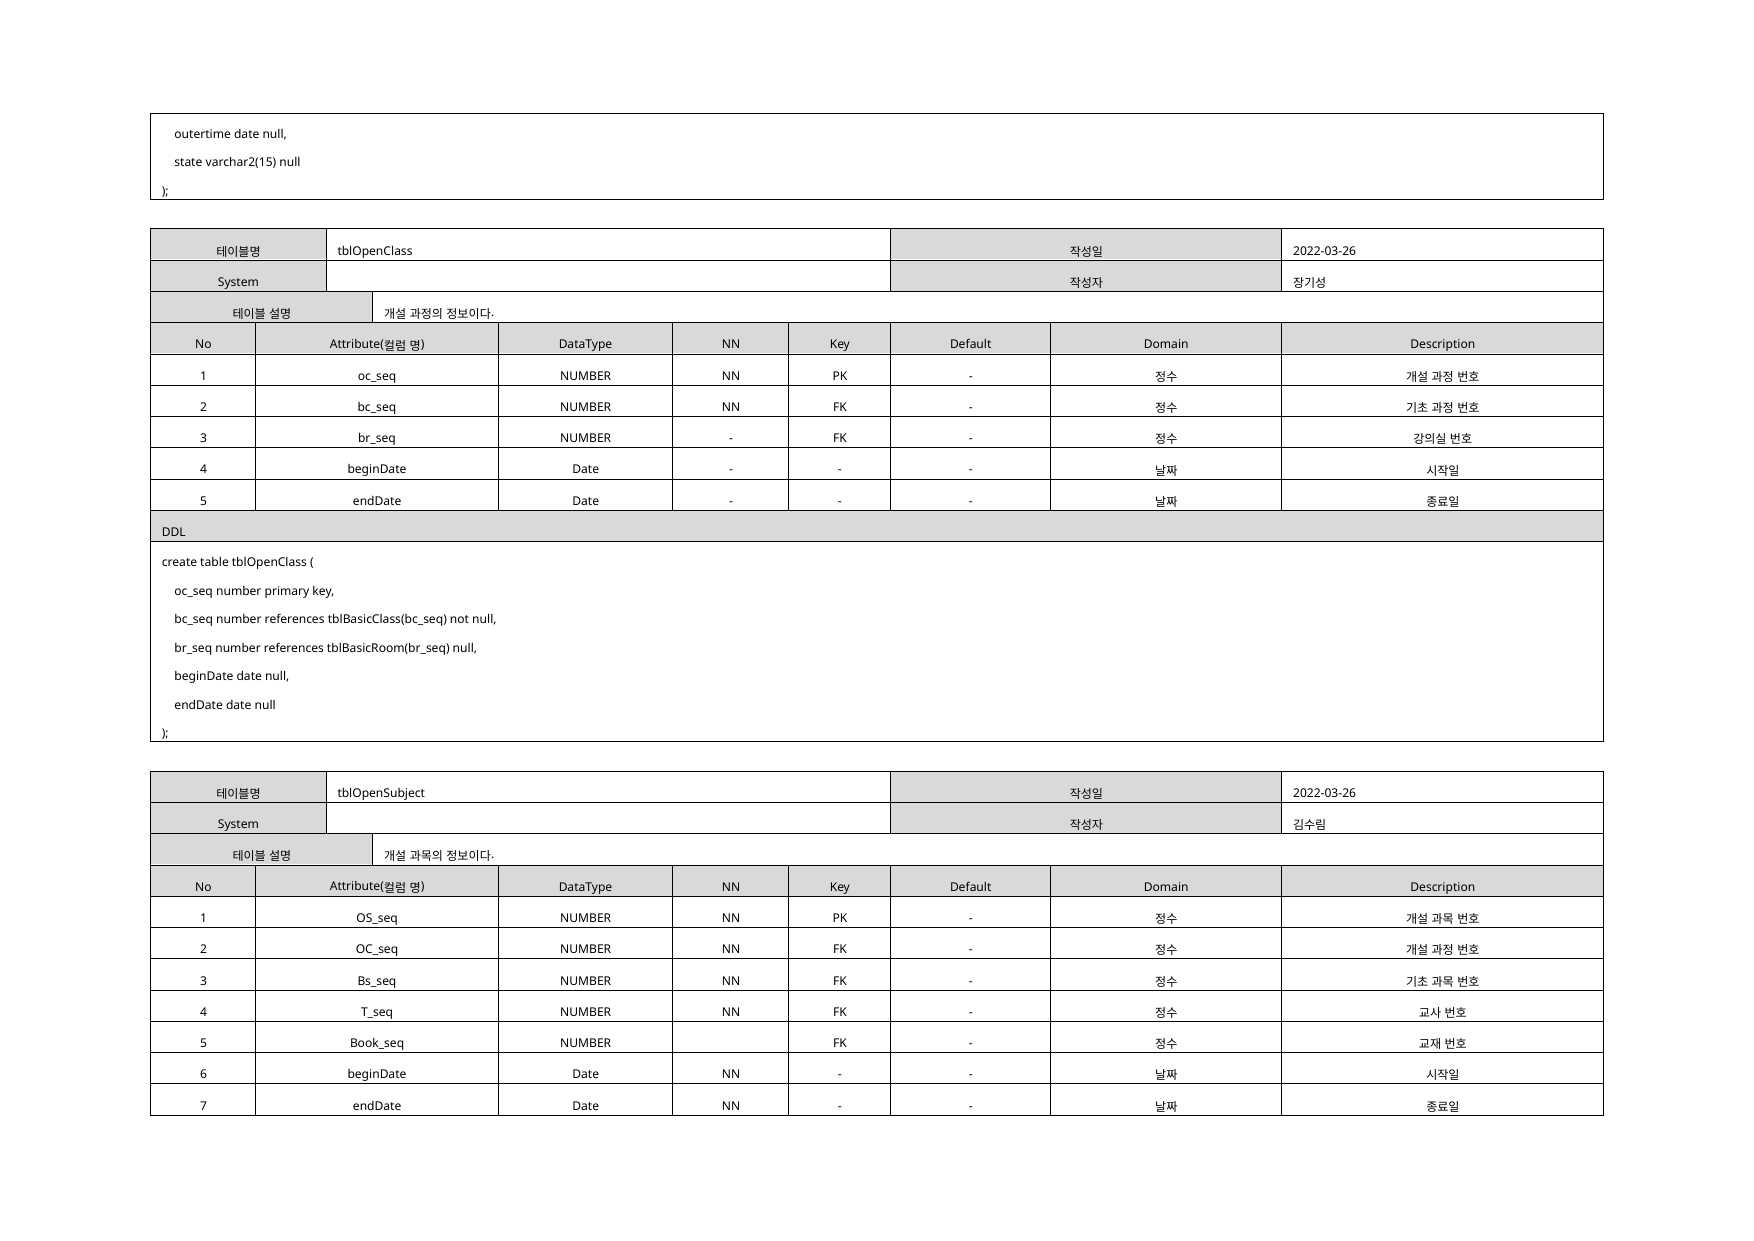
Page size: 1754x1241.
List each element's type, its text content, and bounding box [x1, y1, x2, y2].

table_cell OC_seq [256, 928, 498, 958]
table_cell FK [789, 1022, 890, 1052]
table_cell [673, 1022, 788, 1052]
table_cell 정수 [1051, 386, 1281, 416]
table_cell DataType [499, 323, 672, 353]
table_cell - [891, 480, 1050, 510]
table_cell Date [499, 1053, 672, 1083]
table_cell 기초 과정 번호 [1282, 386, 1603, 416]
table_header 2022-03-26 [1282, 229, 1603, 259]
table_cell 정수 [1051, 355, 1281, 385]
table_header 테이블명 [151, 772, 326, 802]
table_cell 날짜 [1051, 1084, 1281, 1114]
table_cell 5 [151, 1022, 255, 1052]
table_cell Date [499, 448, 672, 478]
table_cell - [891, 386, 1050, 416]
table_cell 개설 과목 번호 [1282, 897, 1603, 927]
table_cell 종료일 [1282, 480, 1603, 510]
table_cell Key [789, 323, 890, 353]
table_cell NN [673, 928, 788, 958]
table_cell NUMBER [499, 355, 672, 385]
table_cell 작성자 [891, 261, 1281, 291]
table_cell 작성자 [891, 803, 1281, 833]
table_header 테이블명 [151, 229, 326, 259]
table_cell System [151, 261, 326, 291]
table_cell 기초 과목 번호 [1282, 959, 1603, 989]
table_cell 정수 [1051, 897, 1281, 927]
table_cell T_seq [256, 991, 498, 1021]
table_cell NUMBER [499, 1022, 672, 1052]
table_cell 정수 [1051, 417, 1281, 447]
table_cell 정수 [1051, 1022, 1281, 1052]
table_cell FK [789, 959, 890, 989]
table_cell - [891, 897, 1050, 927]
table_cell 3 [151, 959, 255, 989]
table_cell 2 [151, 928, 255, 958]
table_cell DataType [499, 866, 672, 896]
table_cell - [789, 1084, 890, 1114]
table_header tblOpenClass [327, 229, 890, 259]
table_cell [327, 803, 890, 833]
table_cell FK [789, 991, 890, 1021]
table_cell - [891, 959, 1050, 989]
table_cell NN [673, 991, 788, 1021]
table_cell Description [1282, 323, 1603, 353]
table_cell - [891, 448, 1050, 478]
table_cell - [891, 1084, 1050, 1114]
table_cell NUMBER [499, 897, 672, 927]
table_cell NUMBER [499, 386, 672, 416]
table_header 작성일 [891, 772, 1281, 802]
table_cell br_seq [256, 417, 498, 447]
table_cell beginDate [256, 1053, 498, 1083]
table_header 작성일 [891, 229, 1281, 259]
table_cell NN [673, 1084, 788, 1114]
table_cell NUMBER [499, 417, 672, 447]
table_cell - [673, 480, 788, 510]
table_cell - [891, 1053, 1050, 1083]
table_cell 정수 [1051, 928, 1281, 958]
table_cell 강의실 번호 [1282, 417, 1603, 447]
table_cell 시작일 [1282, 448, 1603, 478]
table_cell Book_seq [256, 1022, 498, 1052]
table_cell 5 [151, 480, 255, 510]
table_cell 7 [151, 1084, 255, 1114]
table_cell - [891, 1022, 1050, 1052]
table_cell - [891, 355, 1050, 385]
table_cell FK [789, 417, 890, 447]
table_cell 4 [151, 991, 255, 1021]
table_cell FK [789, 928, 890, 958]
table_cell 개설 과정 번호 [1282, 355, 1603, 385]
table_cell Attribute(컬럼 명) [256, 866, 498, 896]
table_cell beginDate [256, 448, 498, 478]
table_cell NN [673, 386, 788, 416]
table_cell No [151, 866, 255, 896]
table_cell NN [673, 866, 788, 896]
table_cell create table tblOpenClass ( oc_seq number primary key, bc_seq number references tblBasicClass(bc_seq) not null, br_seq number references tblBasicRoom(br_seq) null, beginDate date null, endDate date null ); [151, 542, 1603, 741]
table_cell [151, 114, 1603, 199]
table_cell Attribute(컬럼 명) [256, 323, 498, 353]
table_cell Bs_seq [256, 959, 498, 989]
table_cell 1 [151, 897, 255, 927]
table_cell oc_seq [256, 355, 498, 385]
table_cell 정수 [1051, 959, 1281, 989]
table_header 2022-03-26 [1282, 772, 1603, 802]
table_cell Description [1282, 866, 1603, 896]
table_cell - [789, 480, 890, 510]
table_cell 종료일 [1282, 1084, 1603, 1114]
table_cell NN [673, 897, 788, 927]
table_cell NN [673, 355, 788, 385]
table_cell 정수 [1051, 991, 1281, 1021]
table_cell OS_seq [256, 897, 498, 927]
table_cell 교사 번호 [1282, 991, 1603, 1021]
table_cell 테이블 설명 [151, 834, 372, 864]
table_cell 3 [151, 417, 255, 447]
table_cell 개설 과정의 정보이다. [373, 292, 1603, 322]
table_cell - [673, 448, 788, 478]
table_cell Default [891, 323, 1050, 353]
table_cell - [673, 417, 788, 447]
table_cell 날짜 [1051, 448, 1281, 478]
table_cell - [891, 417, 1050, 447]
table_cell [327, 261, 890, 291]
table_cell Date [499, 480, 672, 510]
table_cell Key [789, 866, 890, 896]
table_cell NUMBER [499, 928, 672, 958]
table_cell DDL [151, 511, 1603, 541]
table_cell 테이블 설명 [151, 292, 372, 322]
table_cell 1 [151, 355, 255, 385]
table_cell PK [789, 897, 890, 927]
table_cell 6 [151, 1053, 255, 1083]
table_cell 4 [151, 448, 255, 478]
table_header tblOpenSubject [327, 772, 890, 802]
table_cell No [151, 323, 255, 353]
table_cell Domain [1051, 866, 1281, 896]
table_cell 김수림 [1282, 803, 1603, 833]
table_cell 날짜 [1051, 1053, 1281, 1083]
table_cell NN [673, 959, 788, 989]
table_cell Default [891, 866, 1050, 896]
table_cell 개설 과목의 정보이다. [373, 834, 1603, 864]
table_cell 2 [151, 386, 255, 416]
table_cell 장기성 [1282, 261, 1603, 291]
table_cell NN [673, 323, 788, 353]
table_cell - [891, 991, 1050, 1021]
table_cell NUMBER [499, 991, 672, 1021]
table_cell 교재 번호 [1282, 1022, 1603, 1052]
table_cell FK [789, 386, 890, 416]
table_cell NUMBER [499, 959, 672, 989]
table_cell System [151, 803, 326, 833]
table_cell endDate [256, 1084, 498, 1114]
table_cell endDate [256, 480, 498, 510]
table_cell - [789, 448, 890, 478]
table_cell Date [499, 1084, 672, 1114]
table_cell PK [789, 355, 890, 385]
table_cell NN [673, 1053, 788, 1083]
table_cell 시작일 [1282, 1053, 1603, 1083]
table_cell Domain [1051, 323, 1281, 353]
table_cell bc_seq [256, 386, 498, 416]
table_cell 날짜 [1051, 480, 1281, 510]
table_cell - [789, 1053, 890, 1083]
table_cell - [891, 928, 1050, 958]
table_cell 개설 과정 번호 [1282, 928, 1603, 958]
